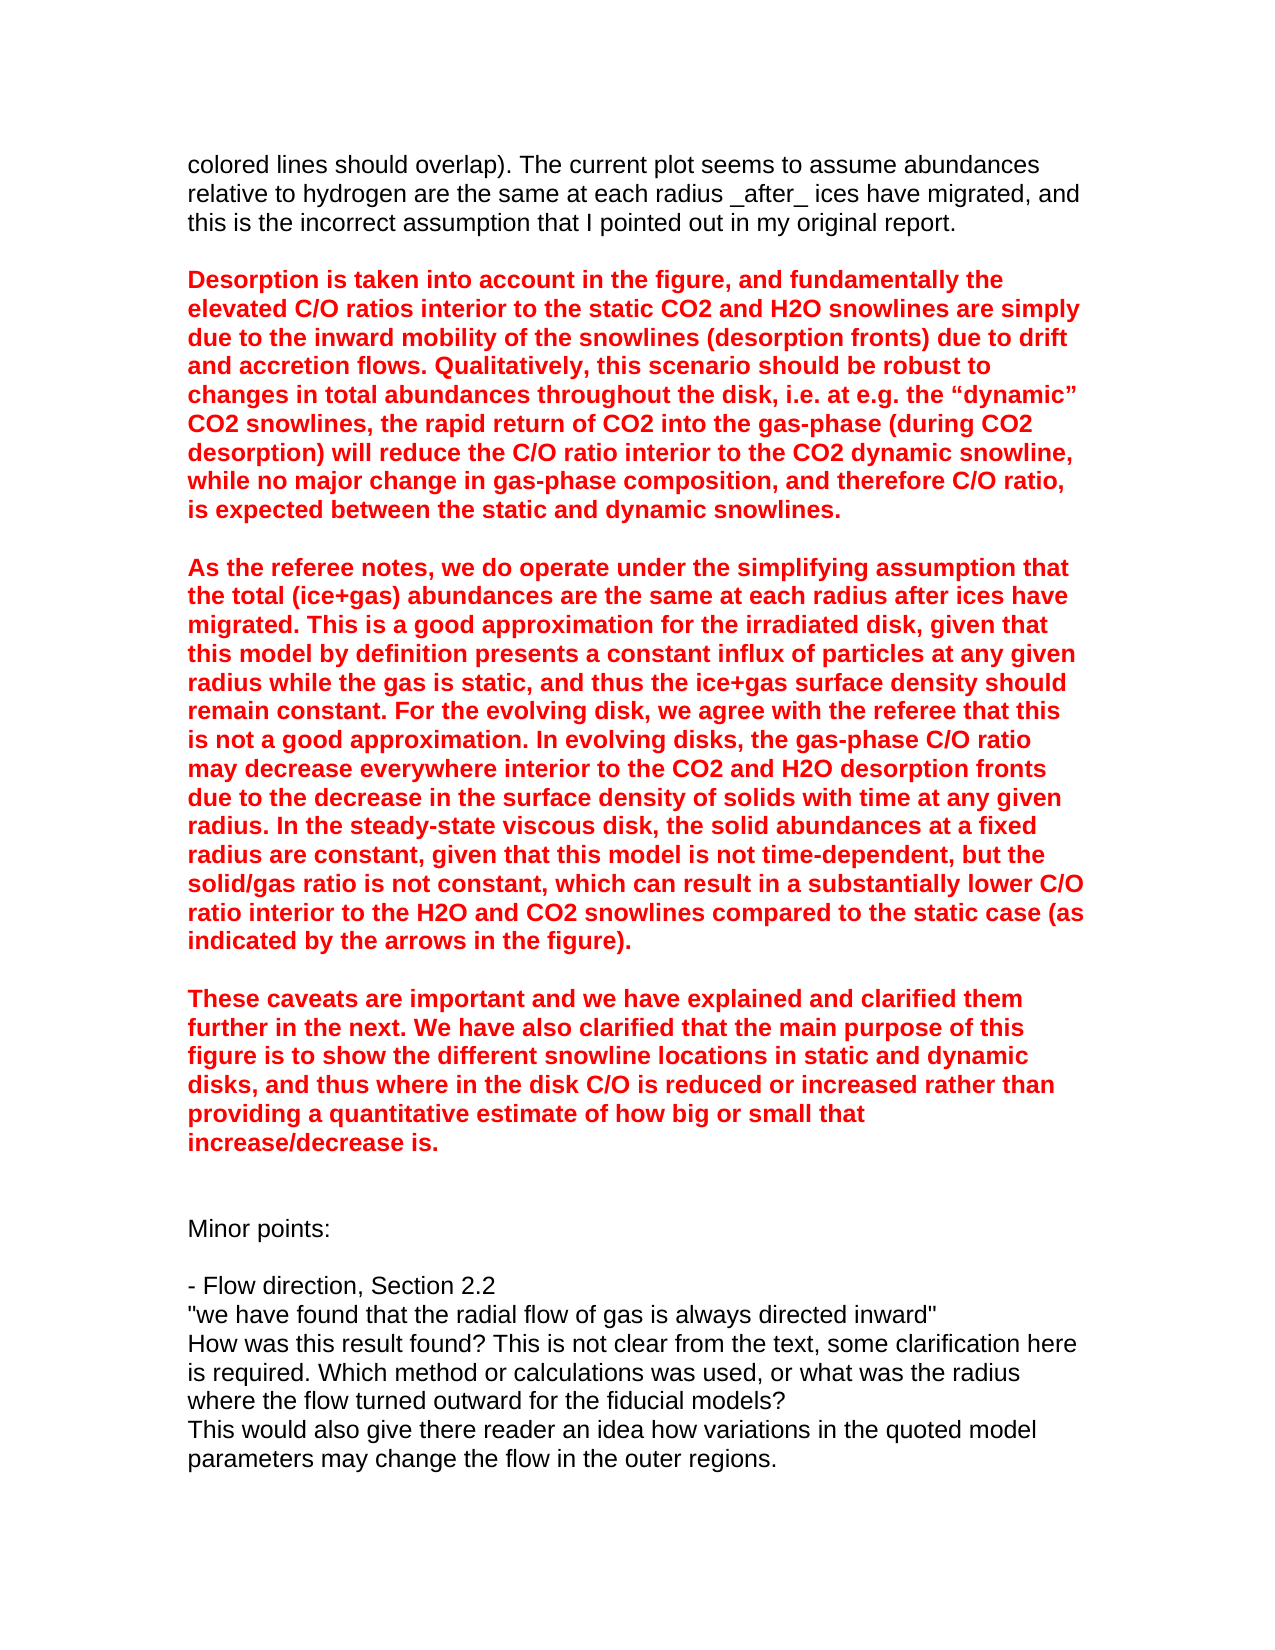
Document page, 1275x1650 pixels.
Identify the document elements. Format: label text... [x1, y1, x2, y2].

text Minor points: - Flow direction, Section 2.2 "we have found that the radial flow of gas is always directed inward" How was this result found? This is not clear from the text, some clarification here is required. Which method or calculations was used, or what was the radius where the flow turned outward for the fiducial models? This would also give there reader an idea how variations in the quoted model parameters may change the flow in the outer regions. [187, 1185, 1087, 1472]
text Desorption is taken into account in the figure, and fundamentally the elevated C/O ratios interior to the static CO2 and H2O snowlines are simply due to the inward mobility of the snowlines (desorption fronts) due to drift and accretion flows. Qualitatively, this scenario should be robust to changes in total abundances throughout the disk, i.e. at e.g. the “dynamic” CO2 snowlines, the rapid return of CO2 into the gas-phase (during CO2 desorption) will reduce the C/O ratio interior to the CO2 dynamic snowline, while no major change in gas-phase composition, and therefore C/O ratio, is expected between the static and dynamic snowlines. As the referee notes, we do operate under the simplifying assumption that the total (ice+gas) abundances are the same at each radius after ices have migrated. This is a good approximation for the irradiated disk, given that this model by definition presents a constant influx of particles at any given radius while the gas is static, and thus the ice+gas surface density should remain constant. For the evolving disk, we agree with the referee that this is not a good approximation. In evolving disks, the gas-phase C/O ratio may decrease everywhere interior to the CO2 and H2O desorption fronts due to the decrease in the surface density of solids with time at any given radius. In the steady-state viscous disk, the solid abundances at a fixed radius are constant, given that this model is not time-dependent, but the solid/gas ratio is not constant, which can result in a substantially lower C/O ratio interior to the H2O and CO2 snowlines compared to the static case (as indicated by the arrows in the figure). These caveats are important and we have explained and clarified them further in the next. We have also clarified that the main purpose of this figure is to show the different snowline locations in static and dynamic disks, and thus where in the disk C/O is reduced or increased rather than providing a quantitative estimate of how big or small that increase/decrease is. [187, 265, 1087, 1156]
